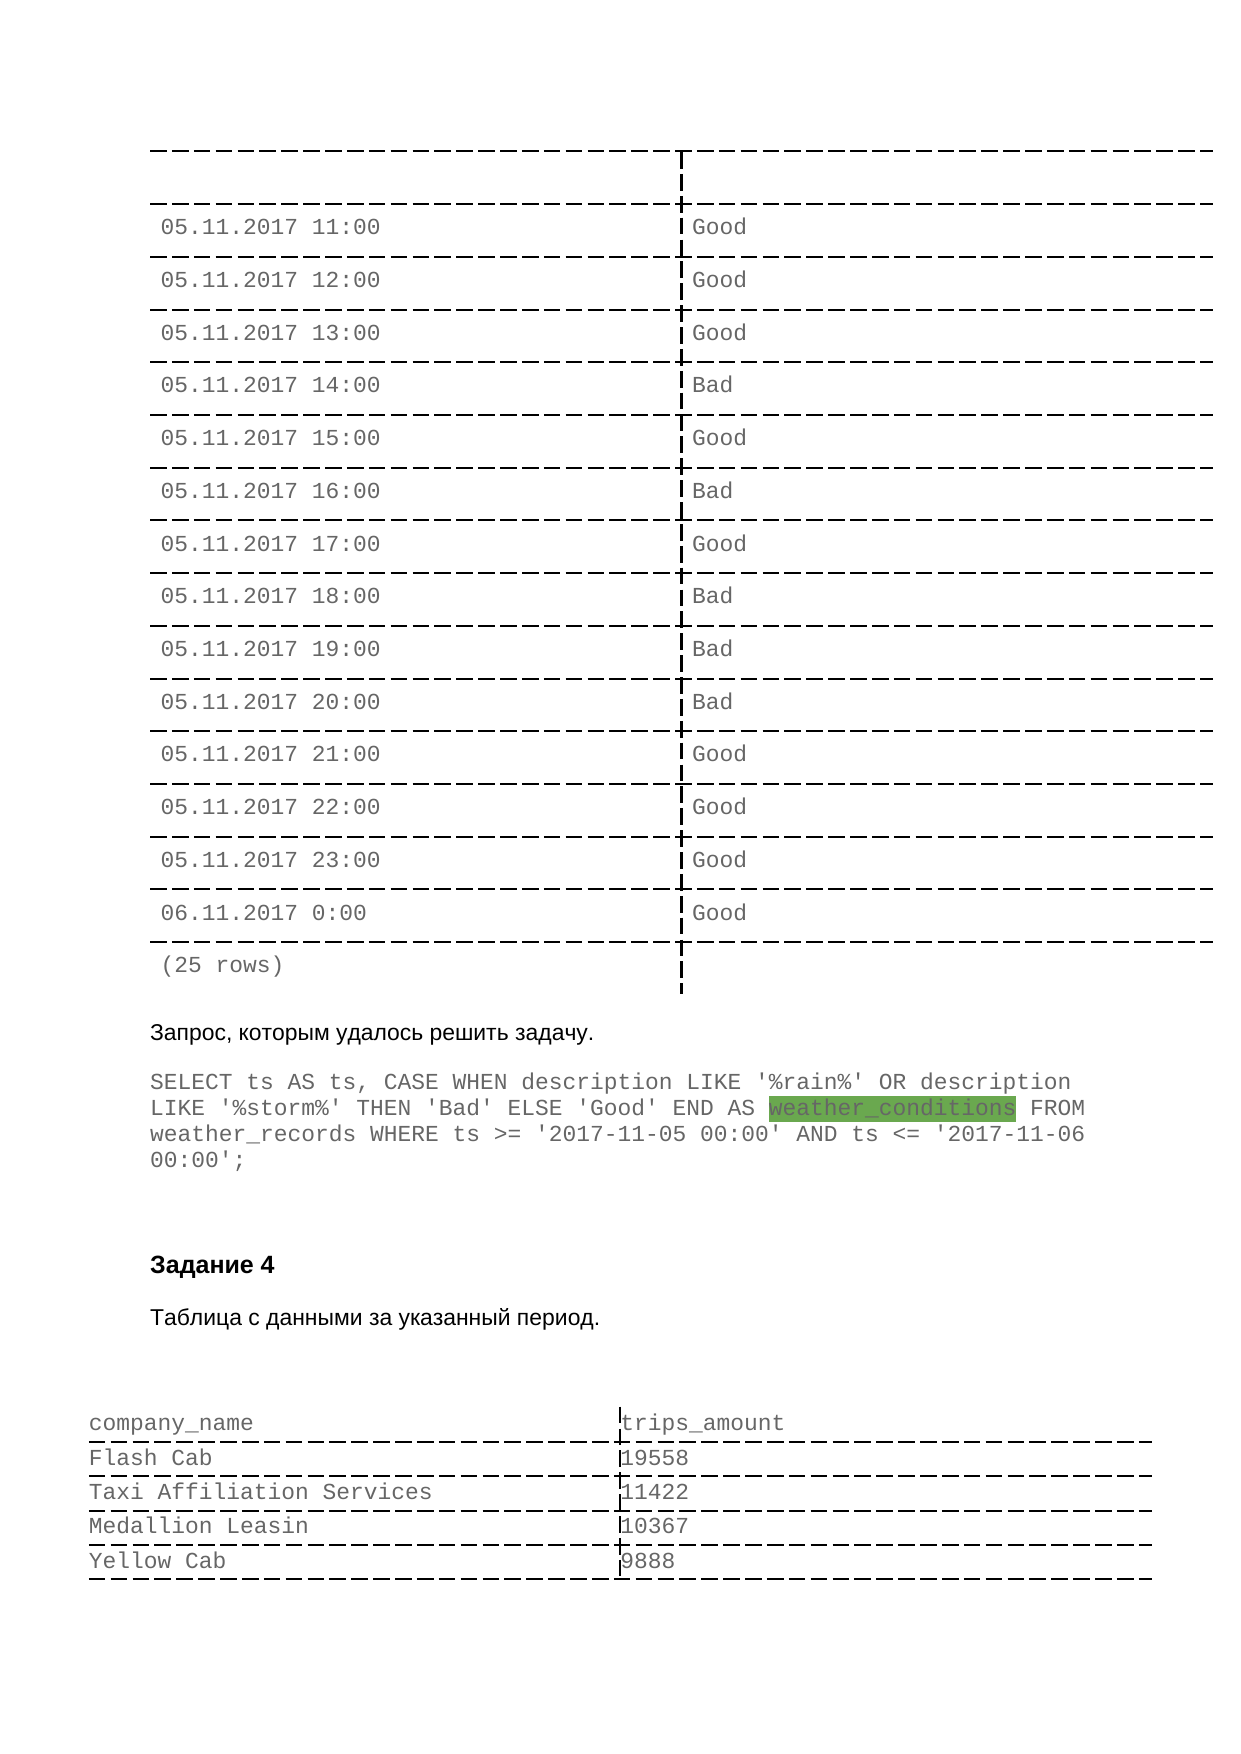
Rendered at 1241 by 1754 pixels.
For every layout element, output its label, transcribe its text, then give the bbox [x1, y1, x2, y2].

table_cell Good [681, 519, 1213, 572]
table_cell 11422 [620, 1475, 1152, 1509]
text Таблица с данными за указанный период. [150, 1304, 1090, 1330]
table_cell Taxi Affiliation Services [89, 1475, 620, 1509]
table_cell Good [681, 730, 1213, 783]
table_cell 10367 [620, 1510, 1152, 1544]
table_cell Good [681, 203, 1213, 256]
table_cell 05.11.2017 14:00 [150, 361, 681, 414]
table_cell [681, 941, 1213, 994]
table_cell 05.11.2017 15:00 [150, 414, 681, 467]
text SELECT ts AS ts, CASE WHEN description LIKE '%rain%' OR description LIKE '%storm%' THEN 'Bad' ELSE 'Good' END AS weather_conditions FROM weather_records WHERE ts >= '2017-11-05 00:00' AND ts <= '2017-11-06 00:00'; [150, 1070, 1090, 1174]
table_cell Good [681, 150, 1213, 203]
table_cell 05.11.2017 17:00 [150, 519, 681, 572]
table_cell Good [681, 836, 1213, 888]
table_cell 05.11.2017 11:00 [150, 203, 681, 256]
table_cell 05.11.2017 12:00 [150, 256, 681, 308]
table_cell 05.11.2017 20:00 [150, 678, 681, 730]
table_cell Medallion Leasin [89, 1510, 620, 1544]
table_cell 05.11.2017 21:00 [150, 730, 681, 783]
table_cell 19558 [620, 1441, 1152, 1475]
table_cell 05.11.2017 19:00 [150, 625, 681, 677]
table_cell 06.11.2017 0:00 [150, 888, 681, 941]
table_cell Yellow Cab [89, 1544, 620, 1578]
table_cell 05.11.2017 22:00 [150, 783, 681, 836]
table_header trips_amount [620, 1407, 1152, 1441]
table_cell 05.11.2017 23:00 [150, 836, 681, 888]
table_cell Flash Cab [89, 1441, 620, 1475]
table_header company_name [89, 1407, 620, 1441]
table_cell Bad [681, 572, 1213, 625]
table_cell 05.11.2017 18:00 [150, 572, 681, 625]
table_cell Good [681, 256, 1213, 308]
table_cell Good [681, 888, 1213, 941]
table_cell Good [681, 783, 1213, 836]
table_cell Good [681, 414, 1213, 467]
table_cell 9888 [620, 1544, 1152, 1578]
table_cell Bad [681, 361, 1213, 414]
subtitle Задание 4 [150, 1250, 1090, 1279]
table_cell 05.11.2017 13:00 [150, 309, 681, 361]
table_cell Good [681, 309, 1213, 361]
table_cell Bad [681, 625, 1213, 677]
table_cell (25 rows) [150, 941, 681, 994]
table_cell Bad [681, 467, 1213, 519]
table_cell 05.11.2017 16:00 [150, 467, 681, 519]
table_cell Bad [681, 678, 1213, 730]
text Запрос, которым удалось решить задачу. [150, 1019, 1090, 1045]
table_cell 05.11.2017 10:00 [150, 150, 681, 203]
